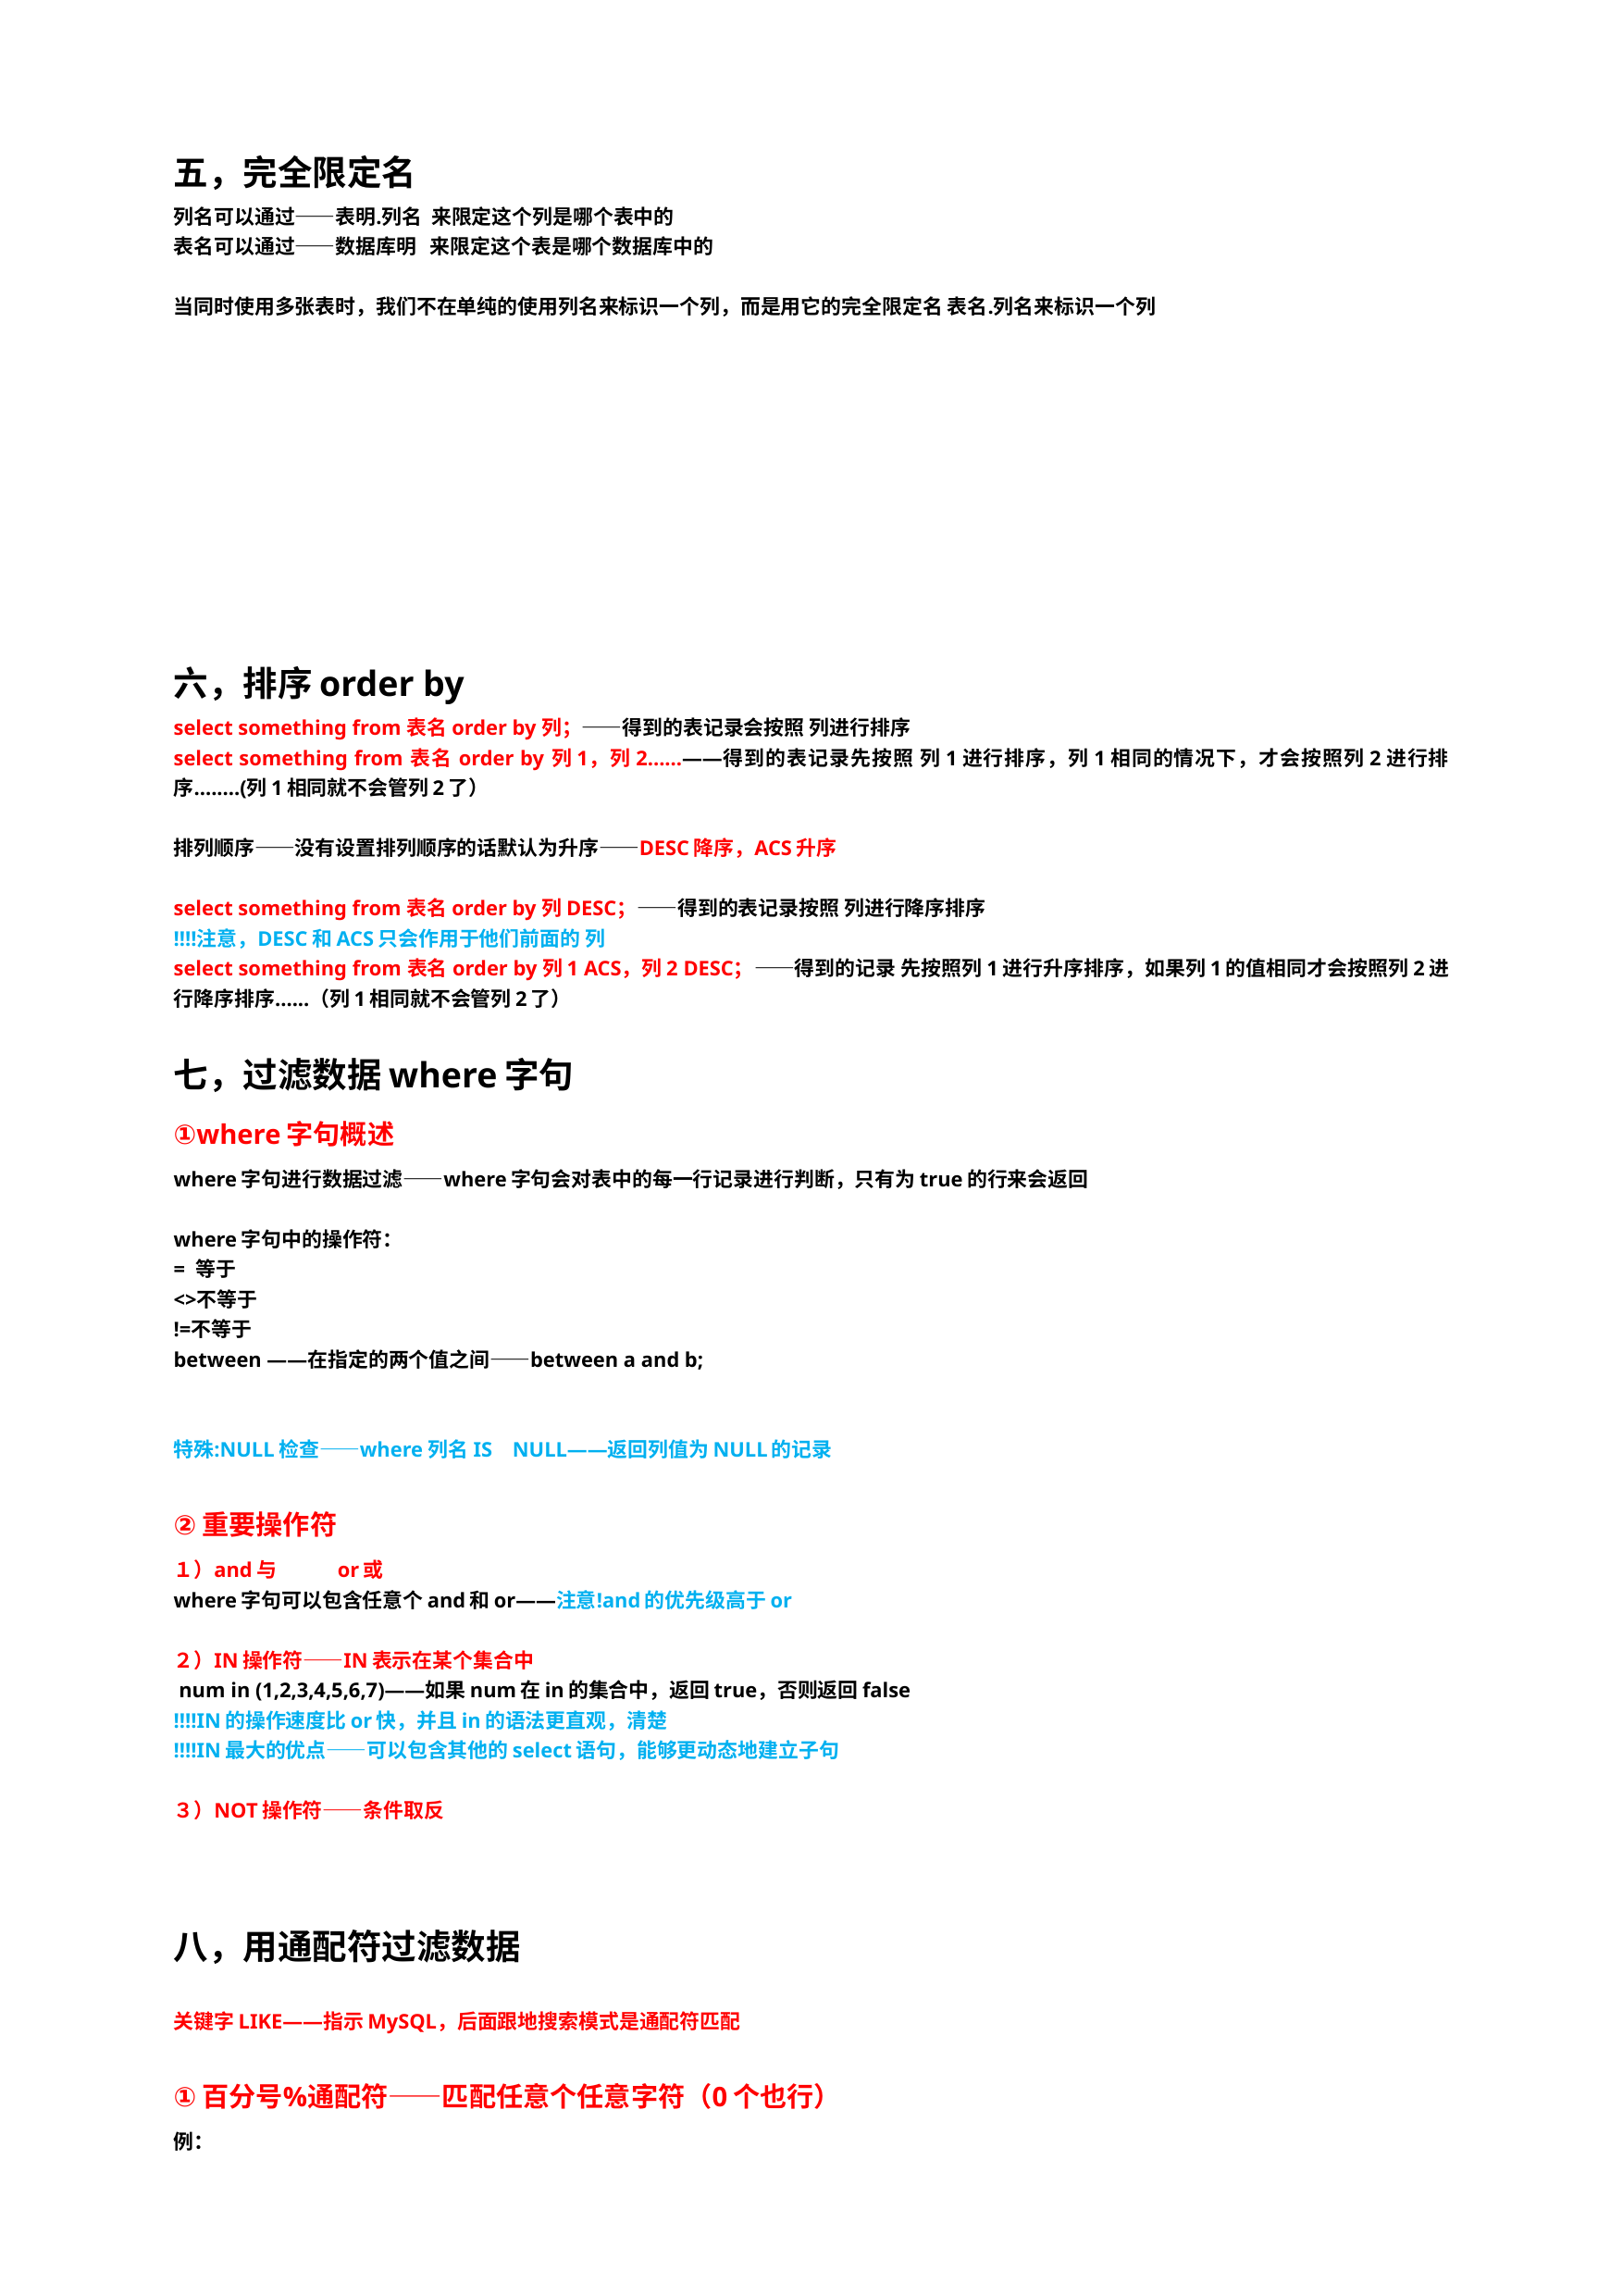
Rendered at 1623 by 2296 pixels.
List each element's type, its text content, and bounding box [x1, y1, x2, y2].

text <>不等于 [173, 1283, 1449, 1313]
text where字句中的操作符： [173, 1222, 1449, 1253]
text 六，排序order by [173, 652, 1449, 712]
text between ——在指定的两个值之间——between a and b; [173, 1343, 1449, 1373]
text select something from 表名 order by 列1，列2......——得到的表记录先按照 列1进行排序，列1相同的情况下，才会按照列2进行排序........(列1相同就不会管列2了） [173, 741, 1449, 801]
text 例： [173, 2125, 1449, 2155]
text = 等于 [173, 1253, 1449, 1283]
text !!!!IN最大的优点——可以包含其他的select语句，能够更动态地建立子句 [173, 1734, 1449, 1764]
text 列名可以通过——表明.列名 来限定这个列是哪个表中的 [173, 200, 1449, 230]
text where字句可以包含任意个and和or——注意!and的优先级高于or [173, 1583, 1449, 1614]
text ２）IN操作符——IN表示在某个集合中 [173, 1644, 1449, 1674]
text select something from 表名 order by 列；——得到的表记录会按照 列进行排序 [173, 712, 1449, 741]
text ①where字句概述 [173, 1102, 1449, 1162]
text 当同时使用多张表时，我们不在单纯的使用列名来标识一个列，而是用它的完全限定名 表名.列名来标识一个列 [173, 291, 1449, 320]
text 关键字LIKE——指示MySQL，后面跟地搜索模式是通配符匹配 [173, 2004, 1449, 2035]
text where字句进行数据过滤——where字句会对表中的每一行记录进行判断，只有为true的行来会返回 [173, 1162, 1449, 1193]
text select something from 表名 order by 列1 ACS，列2 DESC；——得到的记录 先按照列1进行升序排序，如果列1的值相同才会按照列2进行降序排序......（列1相同就不会管列2了） [173, 952, 1449, 1012]
text １）and与 or或 [173, 1554, 1449, 1583]
text 排列顺序——没有设置排列顺序的话默认为升序——DESC降序，ACS升序 [173, 832, 1449, 862]
text 八，用通配符过滤数据 [173, 1915, 1449, 1975]
text !!!!注意，DESC和ACS只会作用于他们前面的 列 [173, 922, 1449, 952]
text 五，完全限定名 [173, 140, 1449, 200]
text 表名可以通过——数据库明 来限定这个表是哪个数据库中的 [173, 230, 1449, 260]
text 七，过滤数据where字句 [173, 1042, 1449, 1102]
text select something from 表名 order by 列 DESC；——得到的表记录按照 列进行降序排序 [173, 892, 1449, 922]
text !!!!IN的操作速度比or快，并且in的语法更直观，清楚 [173, 1704, 1449, 1734]
text ②重要操作符 [173, 1494, 1449, 1554]
text !=不等于 [173, 1313, 1449, 1343]
text ３）NOT操作符——条件取反 [173, 1794, 1449, 1824]
text 特殊:NULL检查——where 列名 IS NULL——返回列值为NULL的记录 [173, 1433, 1449, 1463]
text ①百分号%通配符——匹配任意个任意字符（0个也行） [173, 2065, 1449, 2125]
text num in (1,2,3,4,5,6,7)——如果num在in的集合中，返回true，否则返回false [173, 1674, 1449, 1704]
